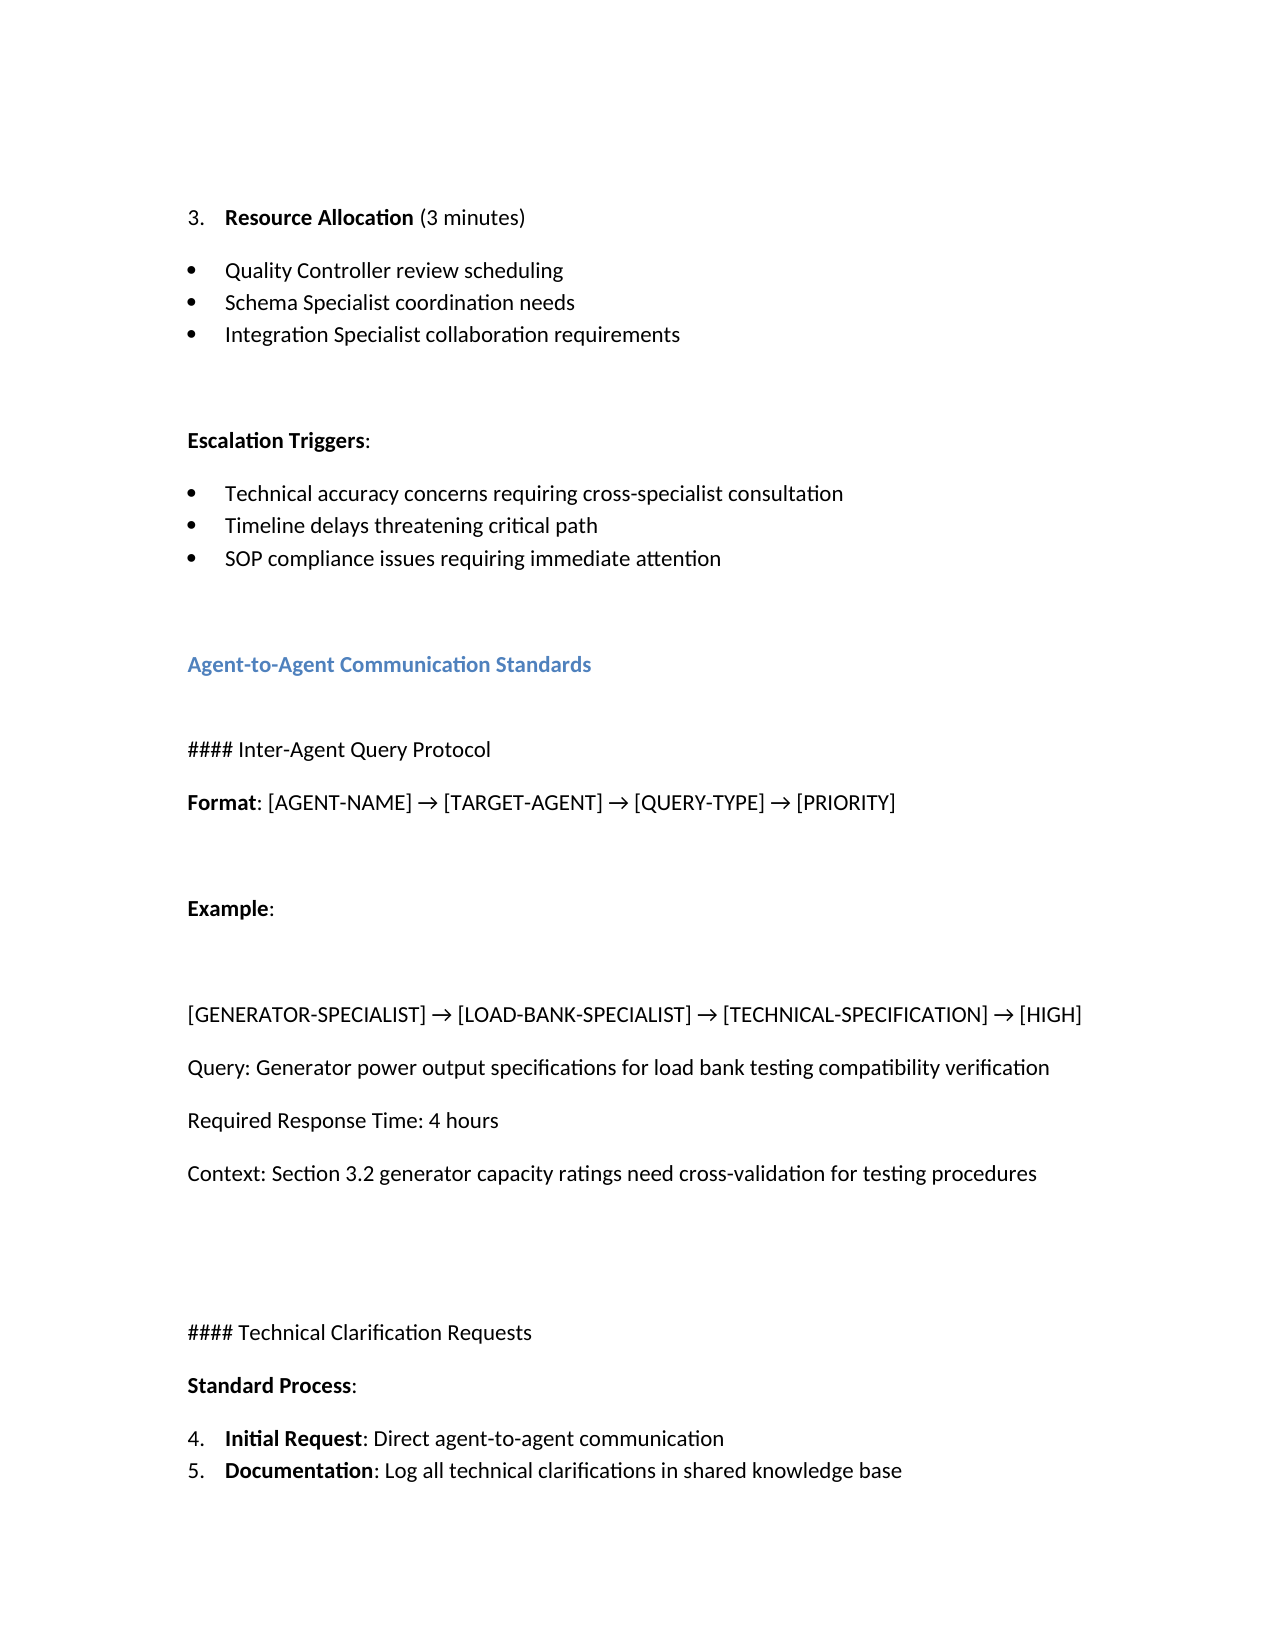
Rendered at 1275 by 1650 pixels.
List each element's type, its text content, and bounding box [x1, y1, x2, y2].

text Escalation Triggers: [187, 426, 1087, 454]
list Timeline delays threatening critical path [187, 512, 1087, 540]
text [GENERATOR-SPECIALIST] → [LOAD-BANK-SPECIALIST] → [TECHNICAL-SPECIFICATION] → [HIGH] [187, 1000, 1087, 1028]
subtitle Agent-to-Agent Communication Standards [187, 650, 1087, 678]
text Standard Process: [187, 1371, 1087, 1399]
text Query: Generator power output specifications for load bank testing compatibility verification [187, 1053, 1087, 1081]
text Required Response Time: 4 hours [187, 1106, 1087, 1134]
list Resource Allocation (3 minutes) [187, 203, 1087, 231]
text #### Technical Clarification Requests [187, 1318, 1087, 1346]
list Quality Controller review scheduling [187, 256, 1087, 284]
list Documentation: Log all technical clarifications in shared knowledge base [187, 1457, 1087, 1484]
text Format: [AGENT-NAME] → [TARGET-AGENT] → [QUERY-TYPE] → [PRIORITY] [187, 788, 1087, 816]
text Example: [187, 894, 1087, 922]
text Context: Section 3.2 generator capacity ratings need cross-validation for testing procedures [187, 1159, 1087, 1187]
list Initial Request: Direct agent-to-agent communication [187, 1424, 1087, 1452]
text #### Inter-Agent Query Protocol [187, 735, 1087, 763]
list Schema Specialist coordination needs [187, 288, 1087, 316]
list SOP compliance issues requiring immediate attention [187, 544, 1087, 572]
list Integration Specialist collaboration requirements [187, 320, 1087, 348]
list Technical accuracy concerns requiring cross-specialist consultation [187, 479, 1087, 507]
